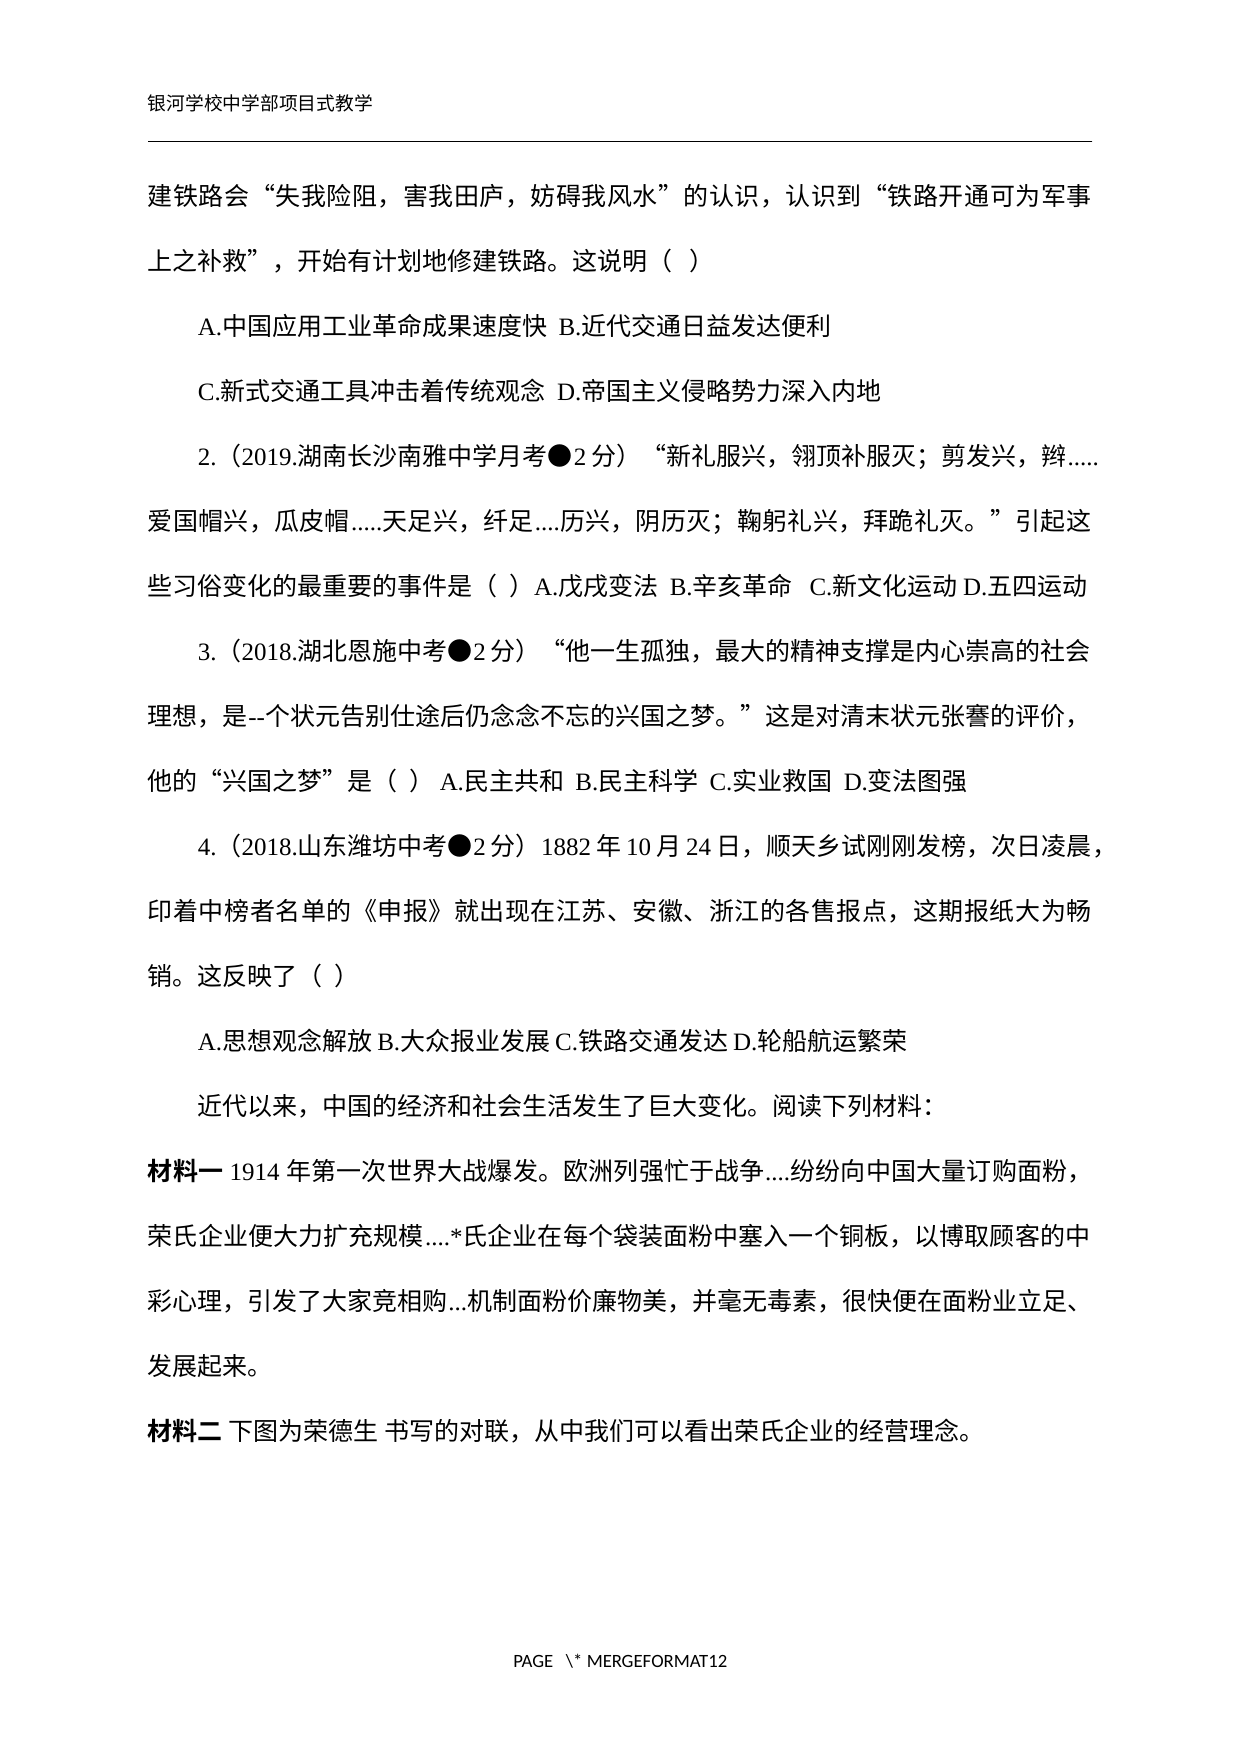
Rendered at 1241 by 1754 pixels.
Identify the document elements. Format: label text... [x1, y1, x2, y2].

text A.中国应用工业革命成果速度快 B.近代交通日益发达便利 [148, 292, 1092, 357]
text 3.（2018.湖北恩施中考●2分）“他一生孤独，最大的精神支撑是内心崇高的社会理想，是--个状元告别仕途后仍念念不忘的兴国之梦。”这是对清末状元张謇的评价，他的“兴国之梦”是（ ） A.民主共和 B.民主科学 C.实业救国 D.变法图强 [148, 617, 1092, 812]
text 近代以来，中国的经济和社会生活发生了巨大变化。阅读下列材料： [148, 1072, 1092, 1137]
text A.思想观念解放B.大众报业发展C.铁路交通发达D.轮船航运繁荣 [148, 1007, 1092, 1072]
text 材料二 下图为荣德生 书写的对联，从中我们可以看出荣氏企业的经营理念。 [148, 1397, 1092, 1462]
text 材料一 1914 年第一次世界大战爆发。欧洲列强忙于战争....纷纷向中国大量订购面粉，荣氏企业便大力扩充规模....*氏企业在每个袋装面粉中塞入一个铜板，以博取顾客的中彩心理，引发了大家竞相购...机制面粉价廉物美，并毫无毒素，很快便在面粉业立足、发展起来。 [148, 1137, 1092, 1397]
text 2.（2019.湖南长沙南雅中学月考●2分）“新礼服兴，翎顶补服灭；剪发兴，辫.....爱国帽兴，瓜皮帽.....天足兴，纤足....历兴，阴历灭；鞠躬礼兴，拜跪礼灭。”引起这些习俗变化的最重要的事件是（ ）A.戊戌变法 B.辛亥革命 C.新文化运动 D.五四运动 [148, 422, 1092, 617]
text 4.（2018.山东潍坊中考●2分）1882年10月24日，顺天乡试刚刚发榜，次日凌晨，印着中榜者名单的《申报》就出现在江苏、安徽、浙江的各售报点，这期报纸大为畅销。这反映了（ ） [148, 812, 1092, 1007]
text C.新式交通工具冲击着传统观念 D.帝国主义侵略势力深入内地 [148, 357, 1092, 422]
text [148, 162, 1092, 292]
